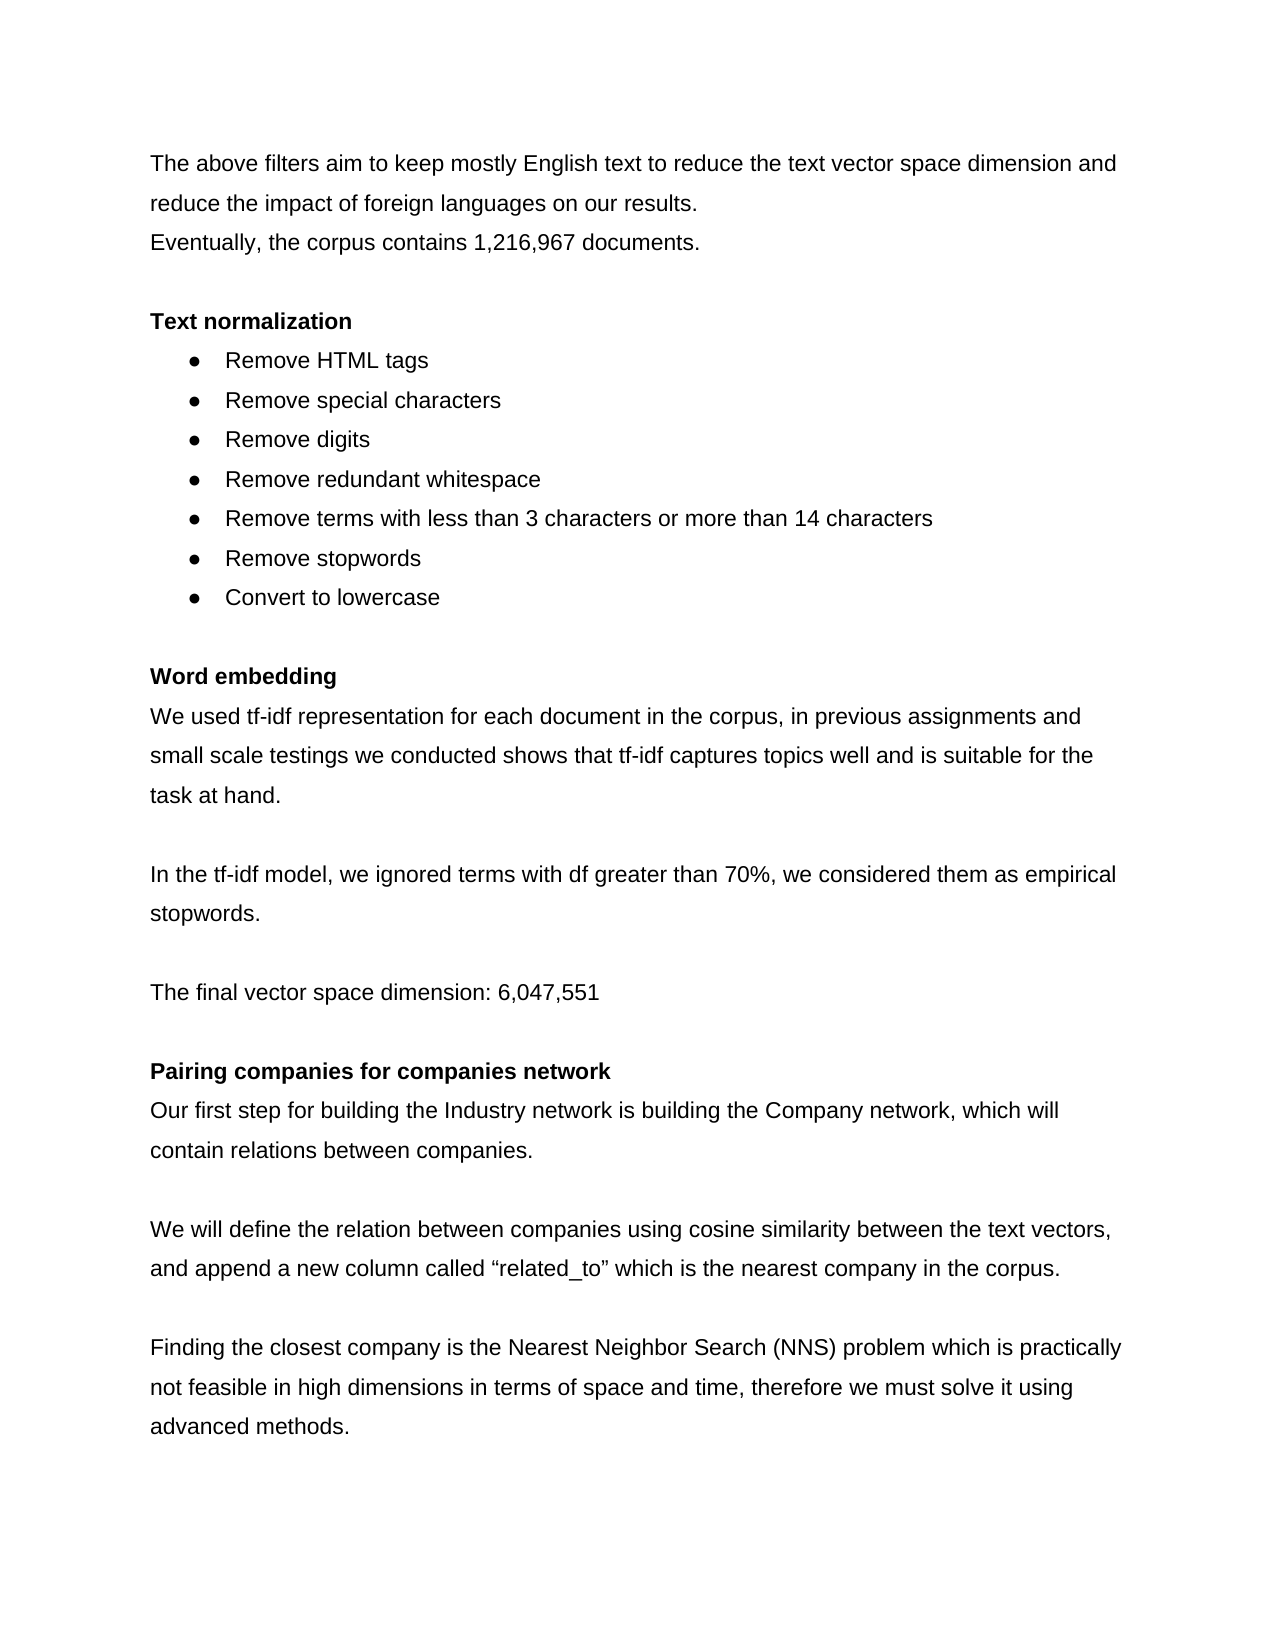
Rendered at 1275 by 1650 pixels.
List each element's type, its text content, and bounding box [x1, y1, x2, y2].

list Remove stopwords [187, 545, 1125, 571]
text Text normalization [150, 308, 1125, 334]
text We will define the relation between companies using cosine similarity between the text vectors, and append a new column called “related_to” which is the nearest company in the corpus. [150, 1216, 1125, 1282]
list Remove terms with less than 3 characters or more than 14 characters [187, 505, 1125, 532]
text The above filters aim to keep mostly English text to reduce the text vector space dimension and reduce the impact of foreign languages on our results. [150, 150, 1125, 216]
list Remove redundant whitespace [187, 466, 1125, 492]
list Convert to lowercase [187, 584, 1125, 611]
text The final vector space dimension: 6,047,551 [150, 979, 1125, 1005]
text Pairing companies for companies network [150, 1058, 1125, 1084]
list Remove digits [187, 426, 1125, 453]
text Our first step for building the Industry network is building the Company network, which will contain relations between companies. [150, 1097, 1125, 1163]
list Remove HTML tags [187, 347, 1125, 374]
text Word embedding [150, 663, 1125, 689]
list Remove special characters [187, 387, 1125, 413]
text Finding the closest company is the Nearest Neighbor Search (NNS) problem which is practically not feasible in high dimensions in terms of space and time, therefore we must solve it using advanced methods. [150, 1334, 1125, 1440]
text In the tf-idf model, we ignored terms with df greater than 70%, we considered them as empirical stopwords. [150, 861, 1125, 926]
text Eventually, the corpus contains 1,216,967 documents. [150, 229, 1125, 255]
text We used tf-idf representation for each document in the corpus, in previous assignments and small scale testings we conducted shows that tf-idf captures topics well and is suitable for the task at hand. [150, 703, 1125, 808]
